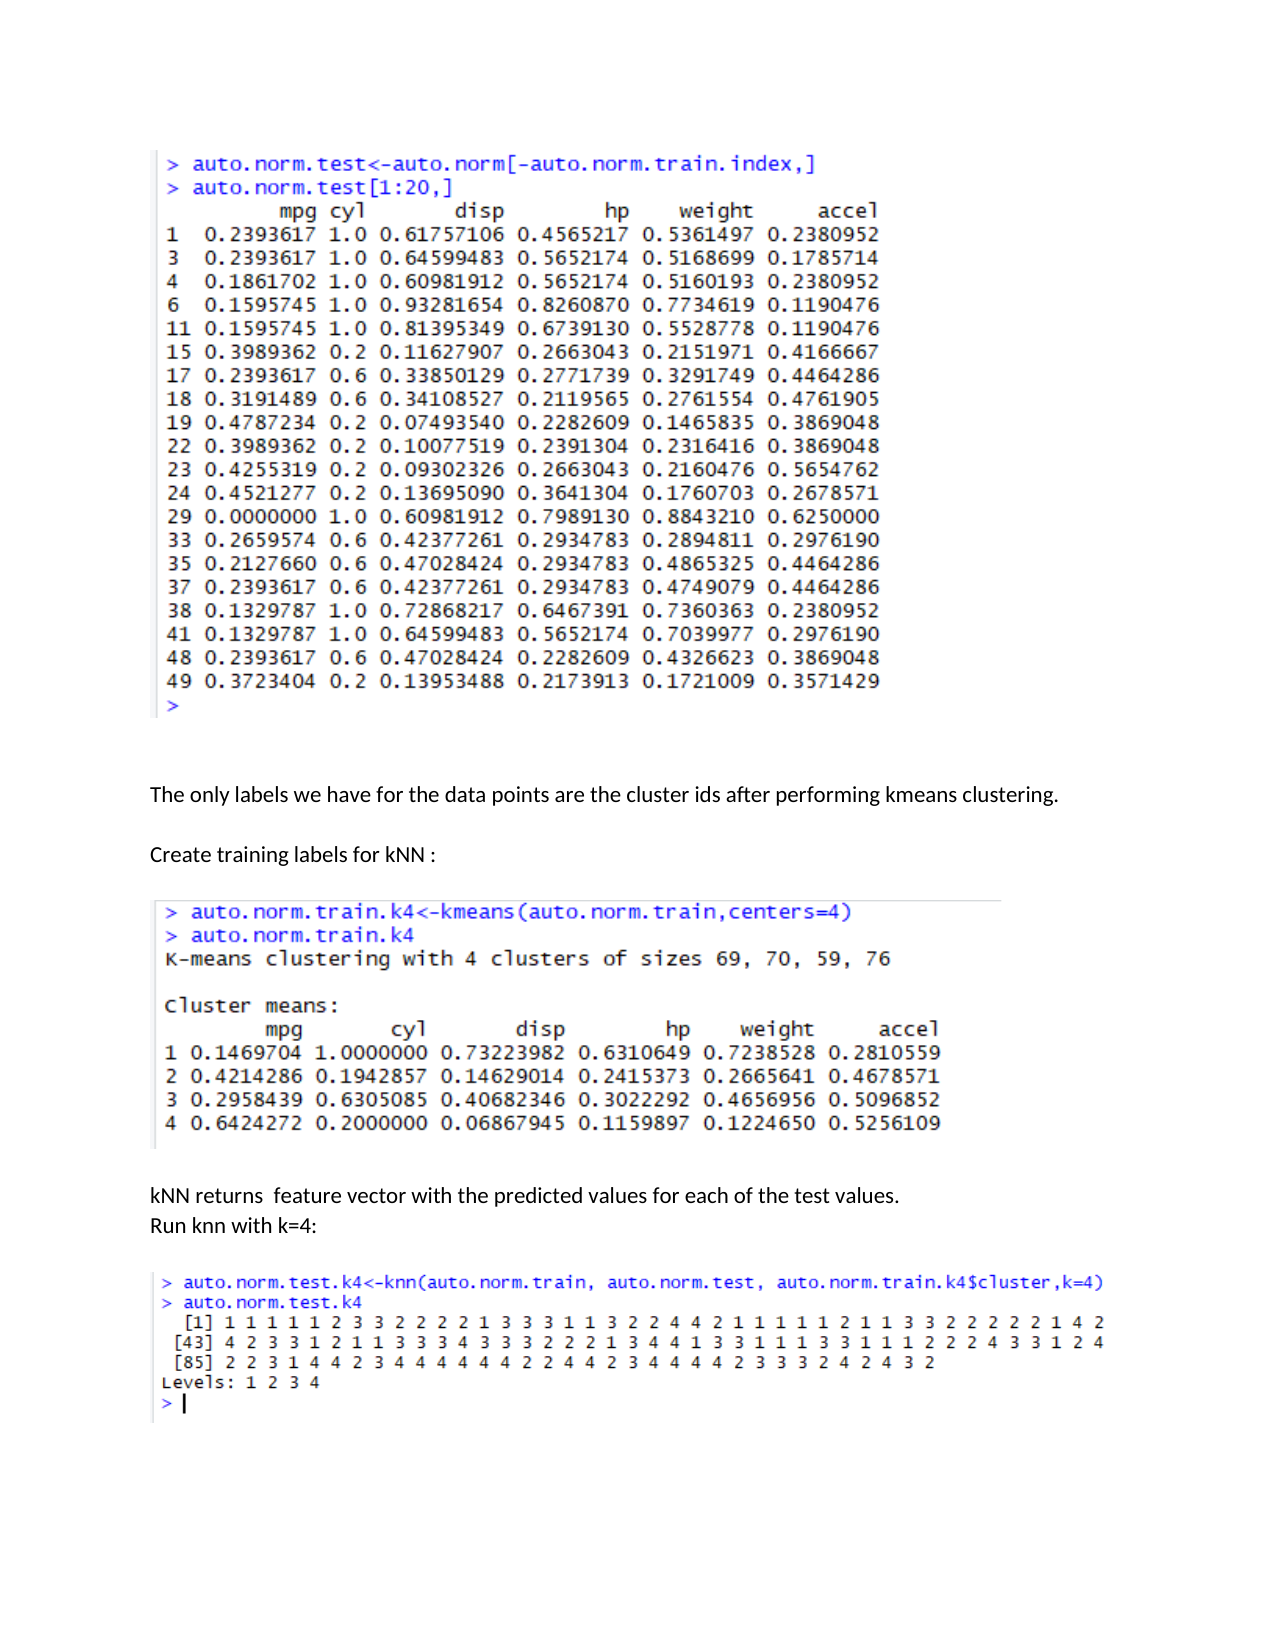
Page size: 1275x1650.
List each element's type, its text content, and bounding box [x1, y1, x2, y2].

text Run knn with k=4: [150, 1212, 1125, 1240]
text Create training labels for kNN : [150, 840, 1125, 868]
picture [150, 150, 952, 718]
picture [150, 1272, 1125, 1423]
picture [150, 900, 1002, 1149]
text kNN returns feature vector with the predicted values for each of the test values. [150, 1181, 1125, 1209]
text The only labels we have for the data points are the cluster ids after performing kmeans clustering. [150, 780, 1125, 808]
